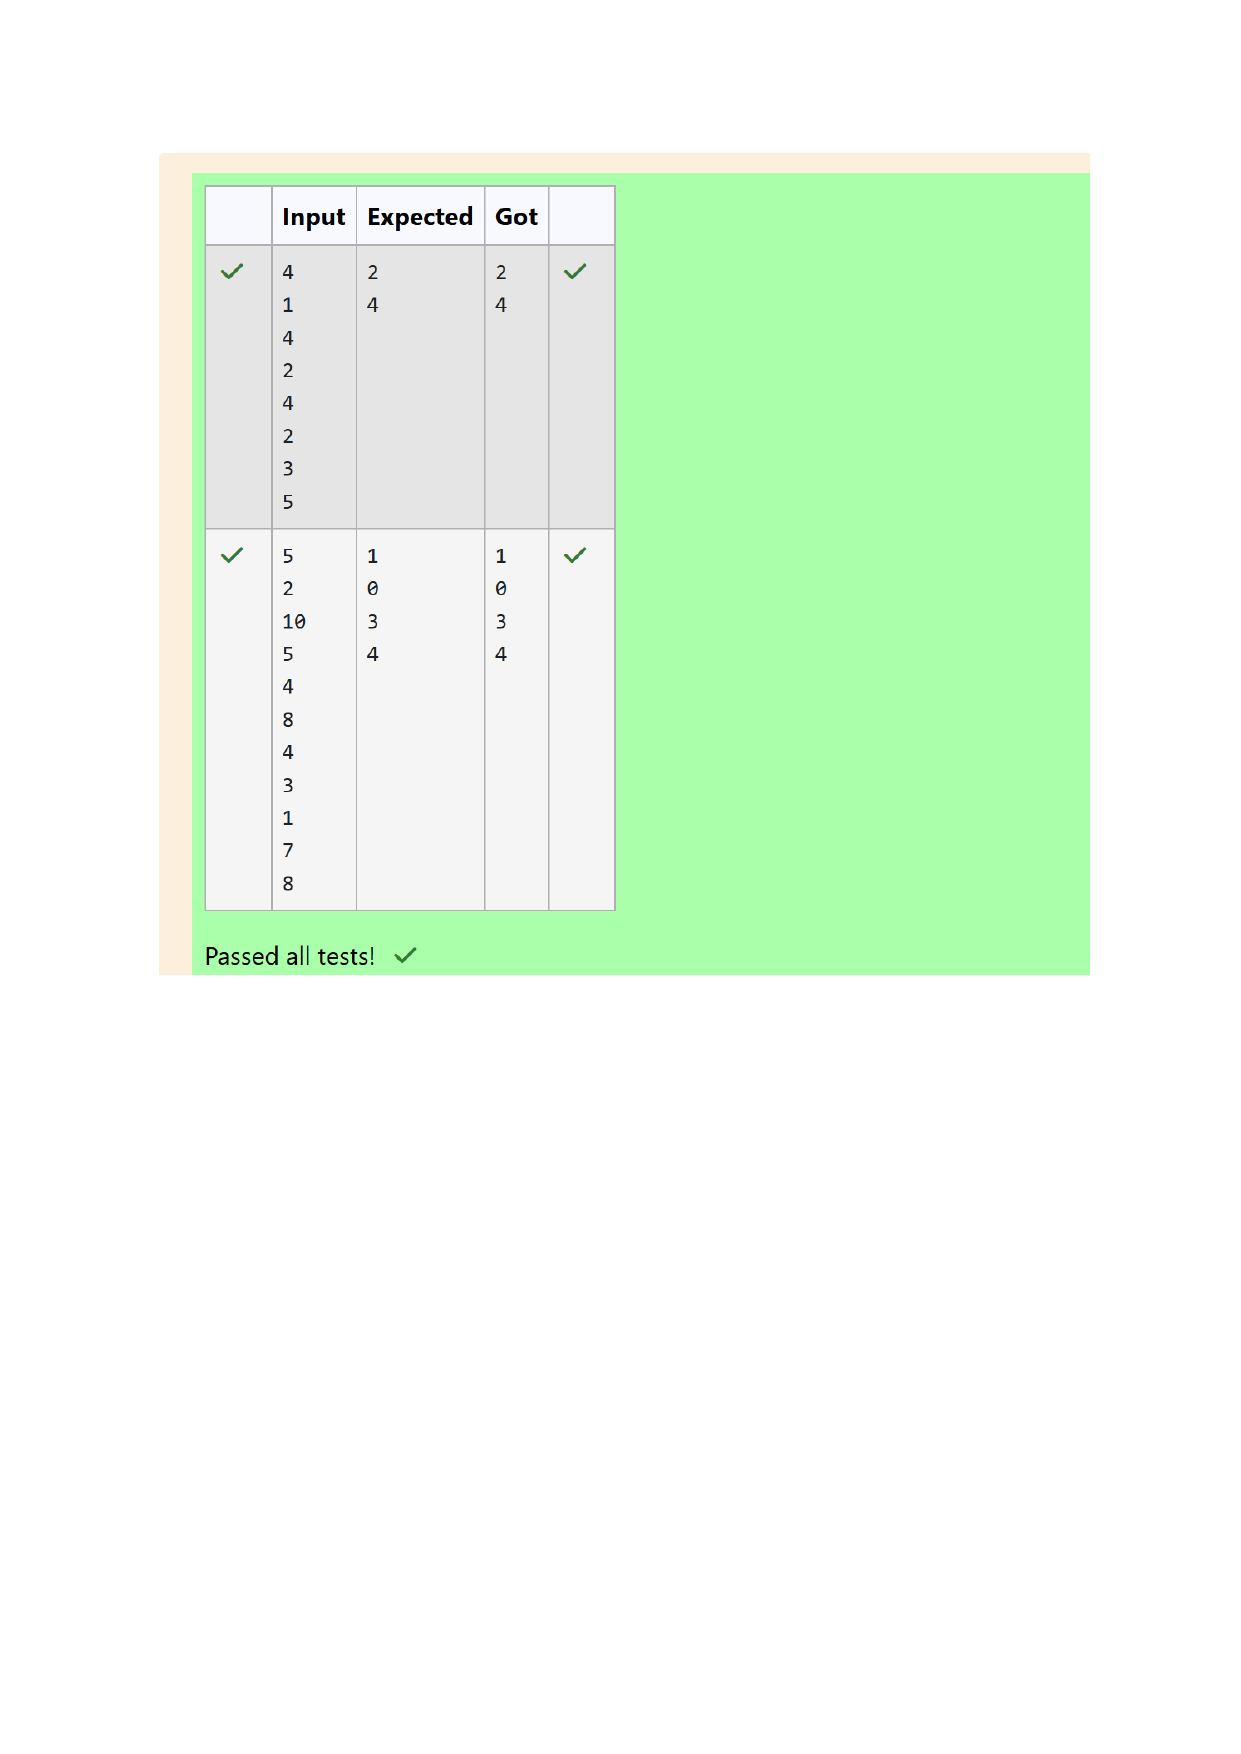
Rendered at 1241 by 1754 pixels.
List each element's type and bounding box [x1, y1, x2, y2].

picture [150, 150, 1091, 975]
